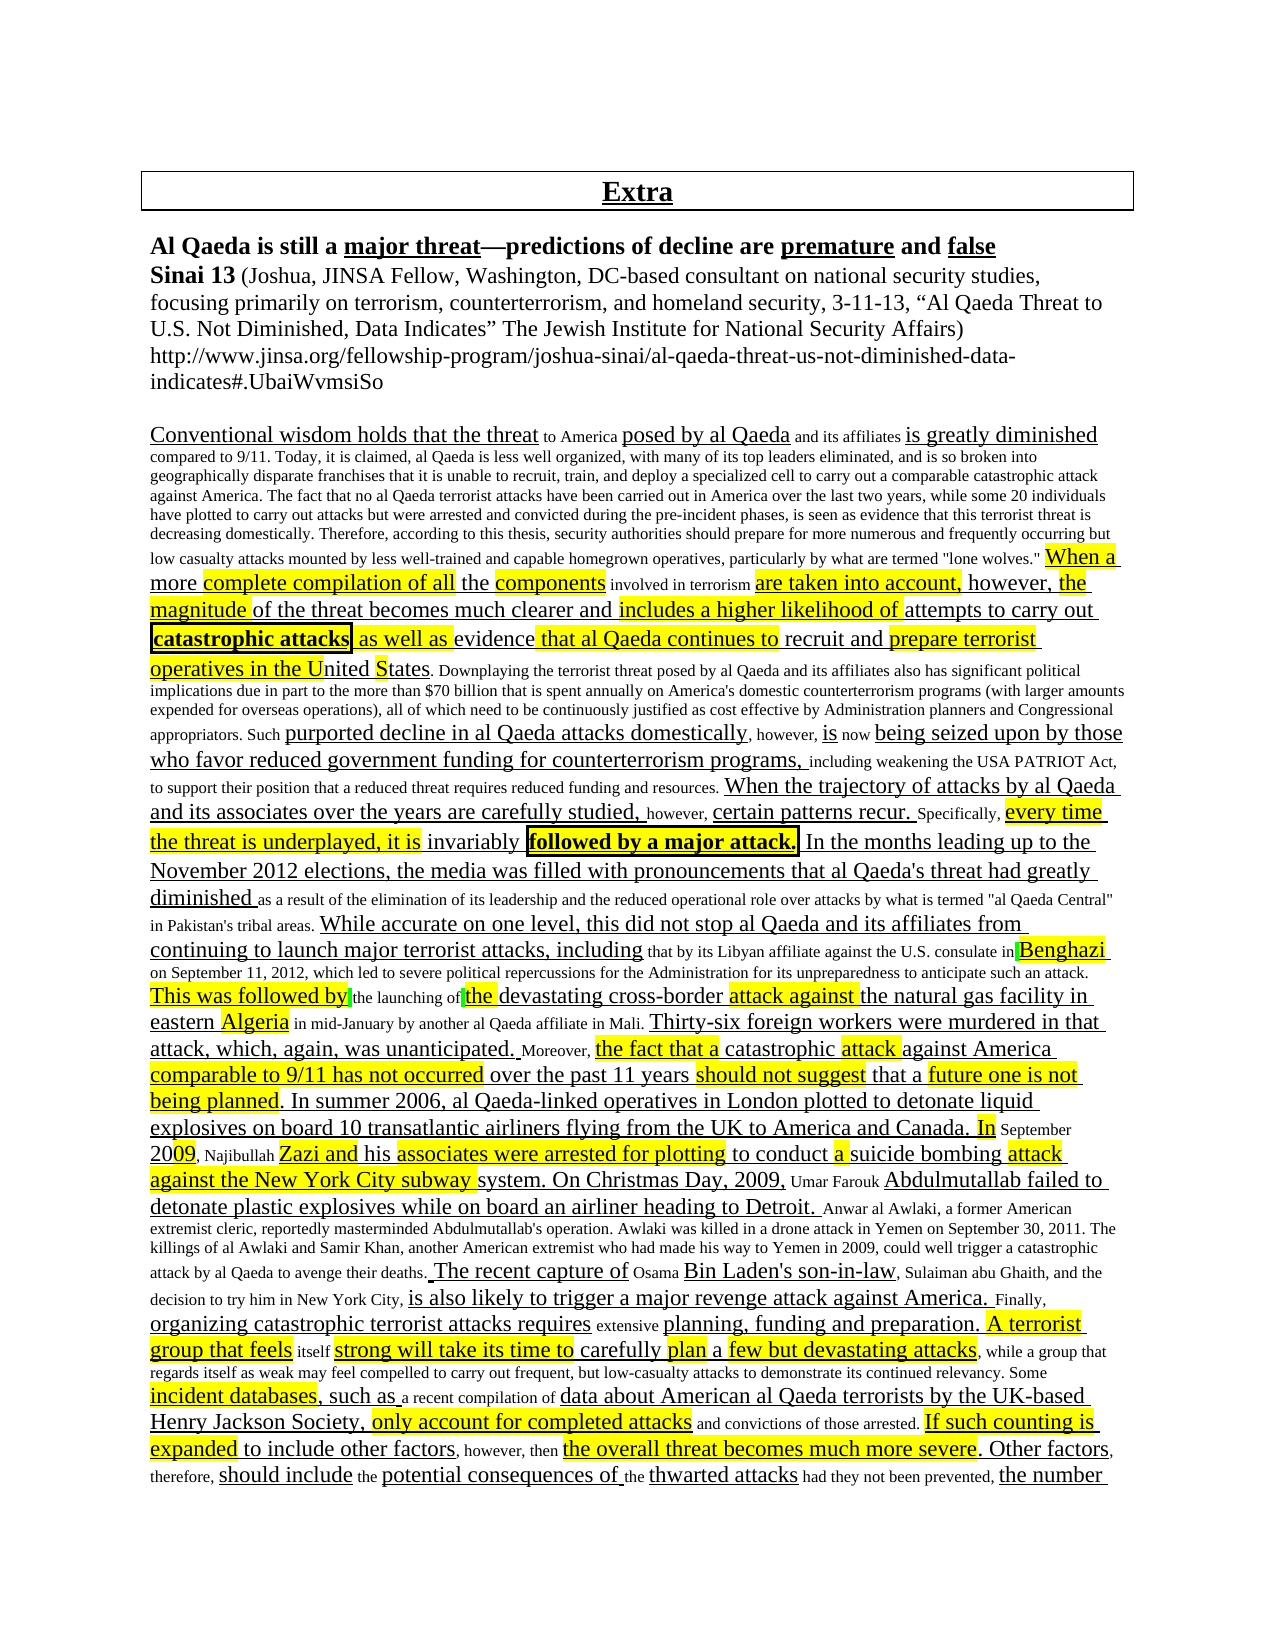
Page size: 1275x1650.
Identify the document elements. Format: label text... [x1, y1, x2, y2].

subtitle Extra [142, 172, 1133, 209]
text Al Qaeda is still a major threat—predictions of decline are premature and false [150, 231, 1125, 260]
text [150, 421, 1125, 1487]
text Sinai 13 (Joshua, JINSA Fellow, Washington, DC-based consultant on national security studies, focusing primarily on terrorism, counterterrorism, and homeland security, 3-11-13, “Al Qaeda Threat to U.S. Not Diminished, Data Indicates” The Jewish Institute for National Security Affairs) http://www.jinsa.org/fellowship-program/joshua-sinai/al-qaeda-threat-us-not-diminished-data-indicates#.UbaiWvmsiSo [150, 260, 1125, 394]
